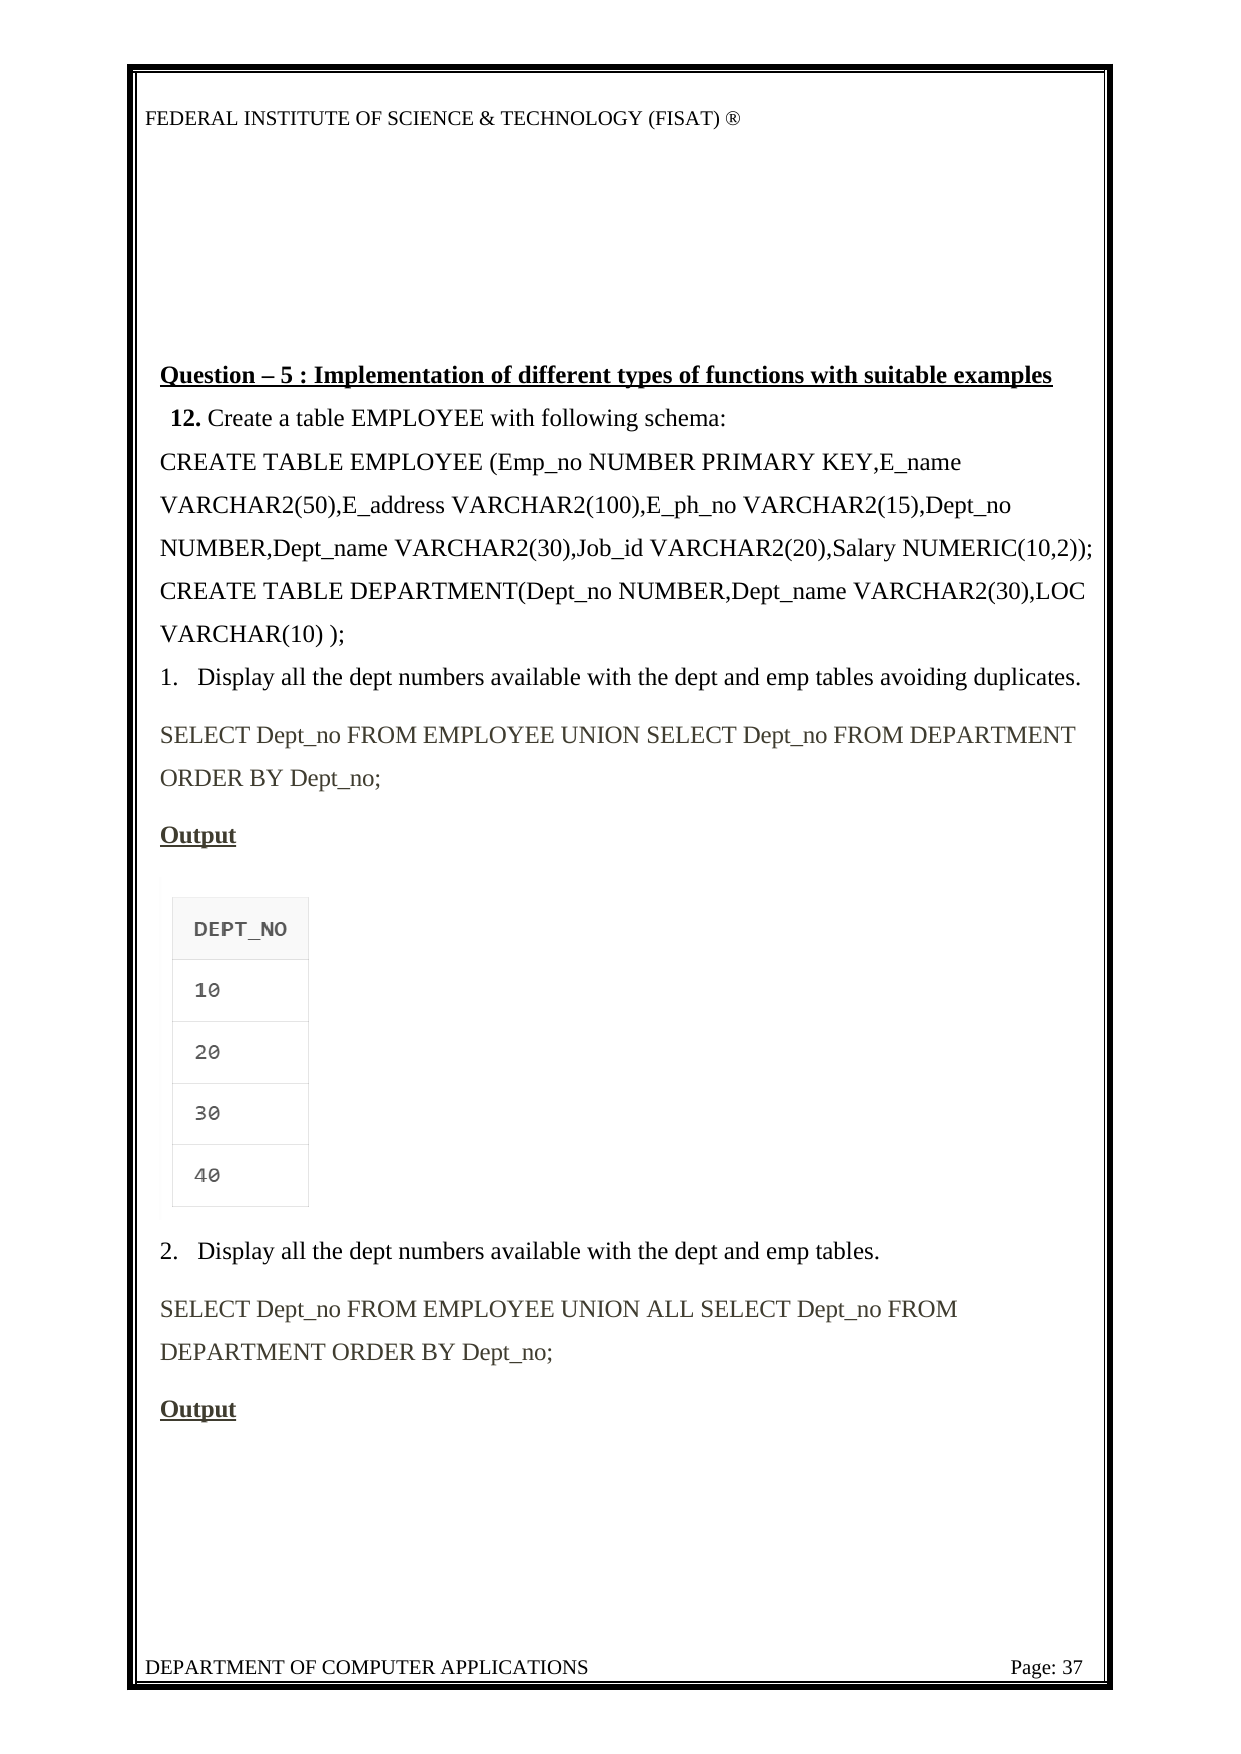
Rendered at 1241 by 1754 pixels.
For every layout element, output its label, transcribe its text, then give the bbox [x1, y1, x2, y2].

text 12. Create a table EMPLOYEE with following schema: [145, 403, 1096, 432]
text SELECT Dept_no FROM EMPLOYEE UNION SELECT Dept_no FROM DEPARTMENT ORDER BY Dept_no; [159, 720, 1096, 792]
list Display all the dept numbers available with the dept and emp tables avoiding duplicates. [159, 662, 1096, 691]
text CREATE TABLE DEPARTMENT(Dept_no NUMBER,Dept_name VARCHAR2(30),LOC VARCHAR(10) ); [159, 576, 1096, 648]
text Output [159, 820, 1096, 849]
text Question – 5 : Implementation of different types of functions with suitable examples [159, 360, 1096, 389]
text Output [159, 1394, 1096, 1423]
list Display all the dept numbers available with the dept and emp tables. [159, 1236, 1096, 1265]
text CREATE TABLE EMPLOYEE (Emp_no NUMBER PRIMARY KEY,E_name VARCHAR2(50),E_address VARCHAR2(100),E_ph_no VARCHAR2(15),Dept_no NUMBER,Dept_name VARCHAR2(30),Job_id VARCHAR2(20),Salary NUMERIC(10,2)); [159, 447, 1096, 562]
picture [159, 877, 332, 1220]
text SELECT Dept_no FROM EMPLOYEE UNION ALL SELECT Dept_no FROM DEPARTMENT ORDER BY Dept_no; [159, 1294, 1096, 1366]
